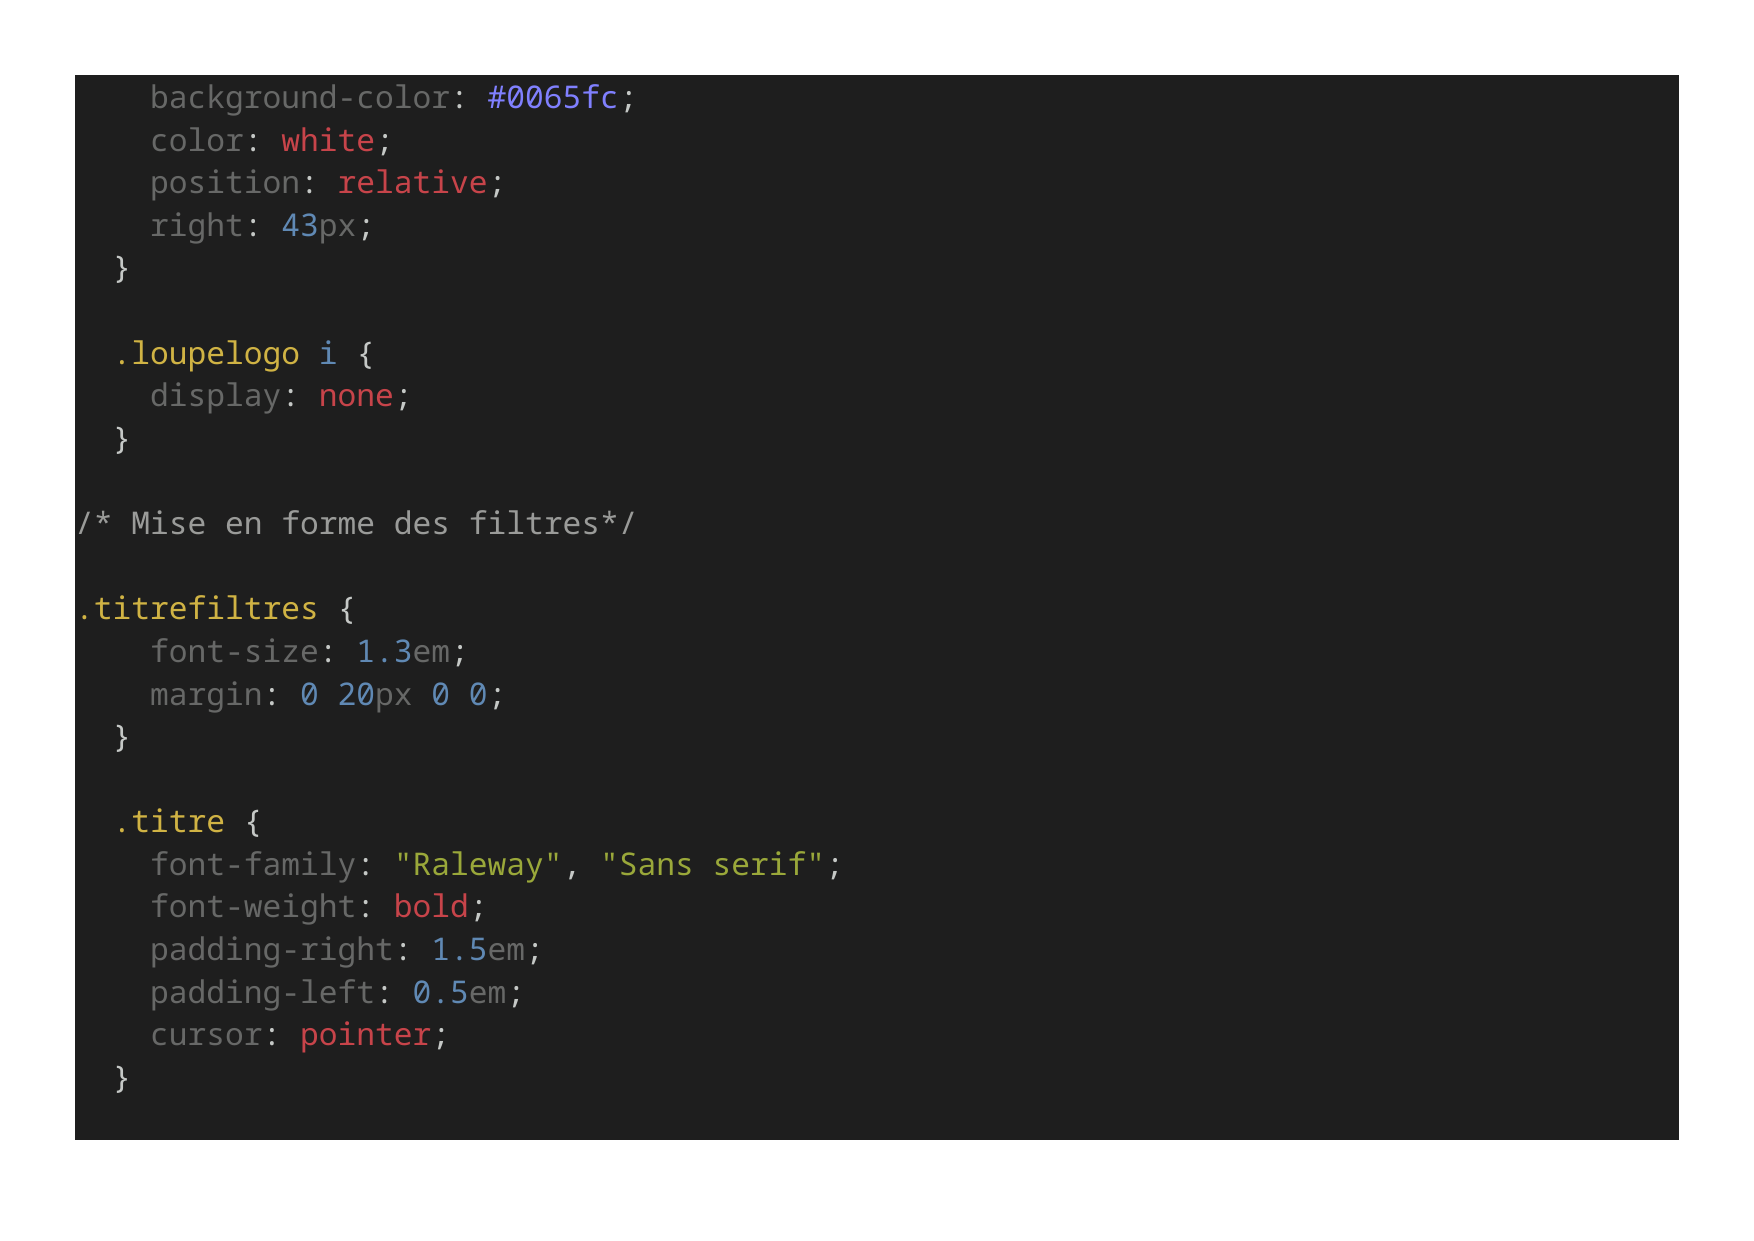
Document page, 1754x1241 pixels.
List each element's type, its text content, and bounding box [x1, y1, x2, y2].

text font-size: 1.3em; [75, 629, 1679, 671]
text cursor: pointer; [75, 1012, 1679, 1055]
text } [75, 416, 1679, 458]
text margin: 0 20px 0 0; [75, 671, 1679, 714]
text font-weight: bold; [75, 884, 1679, 927]
text padding-right: 1.5em; [75, 927, 1679, 970]
text color: white; [75, 118, 1679, 160]
text } [75, 714, 1679, 757]
text padding-left: 0.5em; [75, 970, 1679, 1012]
text right: 43px; [75, 203, 1679, 245]
text /* Mise en forme des filtres*/ [75, 501, 1679, 544]
text .loupelogo i { [75, 331, 1679, 373]
text } [75, 245, 1679, 288]
text .titre { [75, 799, 1679, 842]
text position: relative; [75, 160, 1679, 203]
text display: none; [75, 373, 1679, 416]
text .titrefiltres { [75, 586, 1679, 629]
text } [75, 1055, 1679, 1097]
text font-family: "Raleway", "Sans serif"; [75, 842, 1679, 884]
text background-color: #0065fc; [75, 75, 1679, 118]
